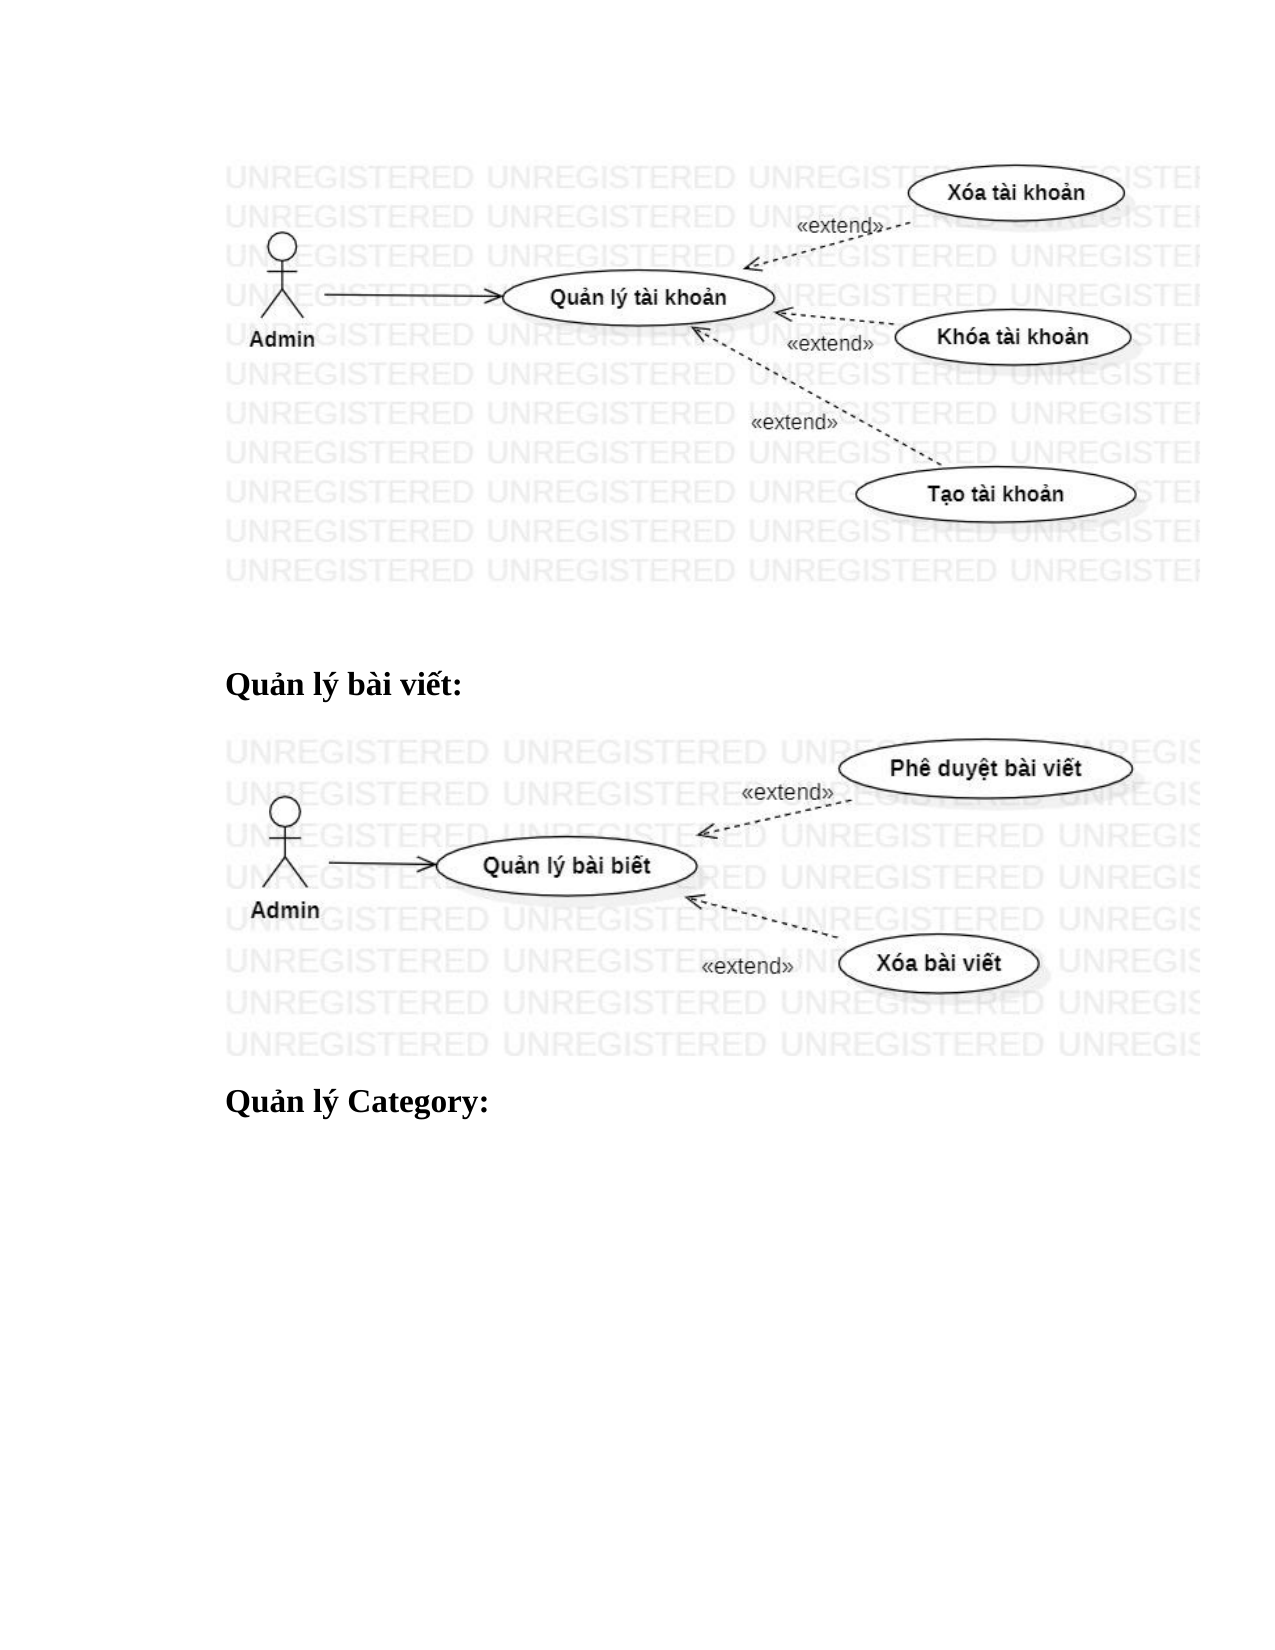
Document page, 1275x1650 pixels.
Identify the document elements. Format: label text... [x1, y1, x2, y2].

picture [225, 722, 1200, 1063]
text Quản lý bài viết: [225, 664, 1125, 703]
picture [225, 150, 1200, 588]
text Quản lý Category: [225, 1081, 1125, 1119]
